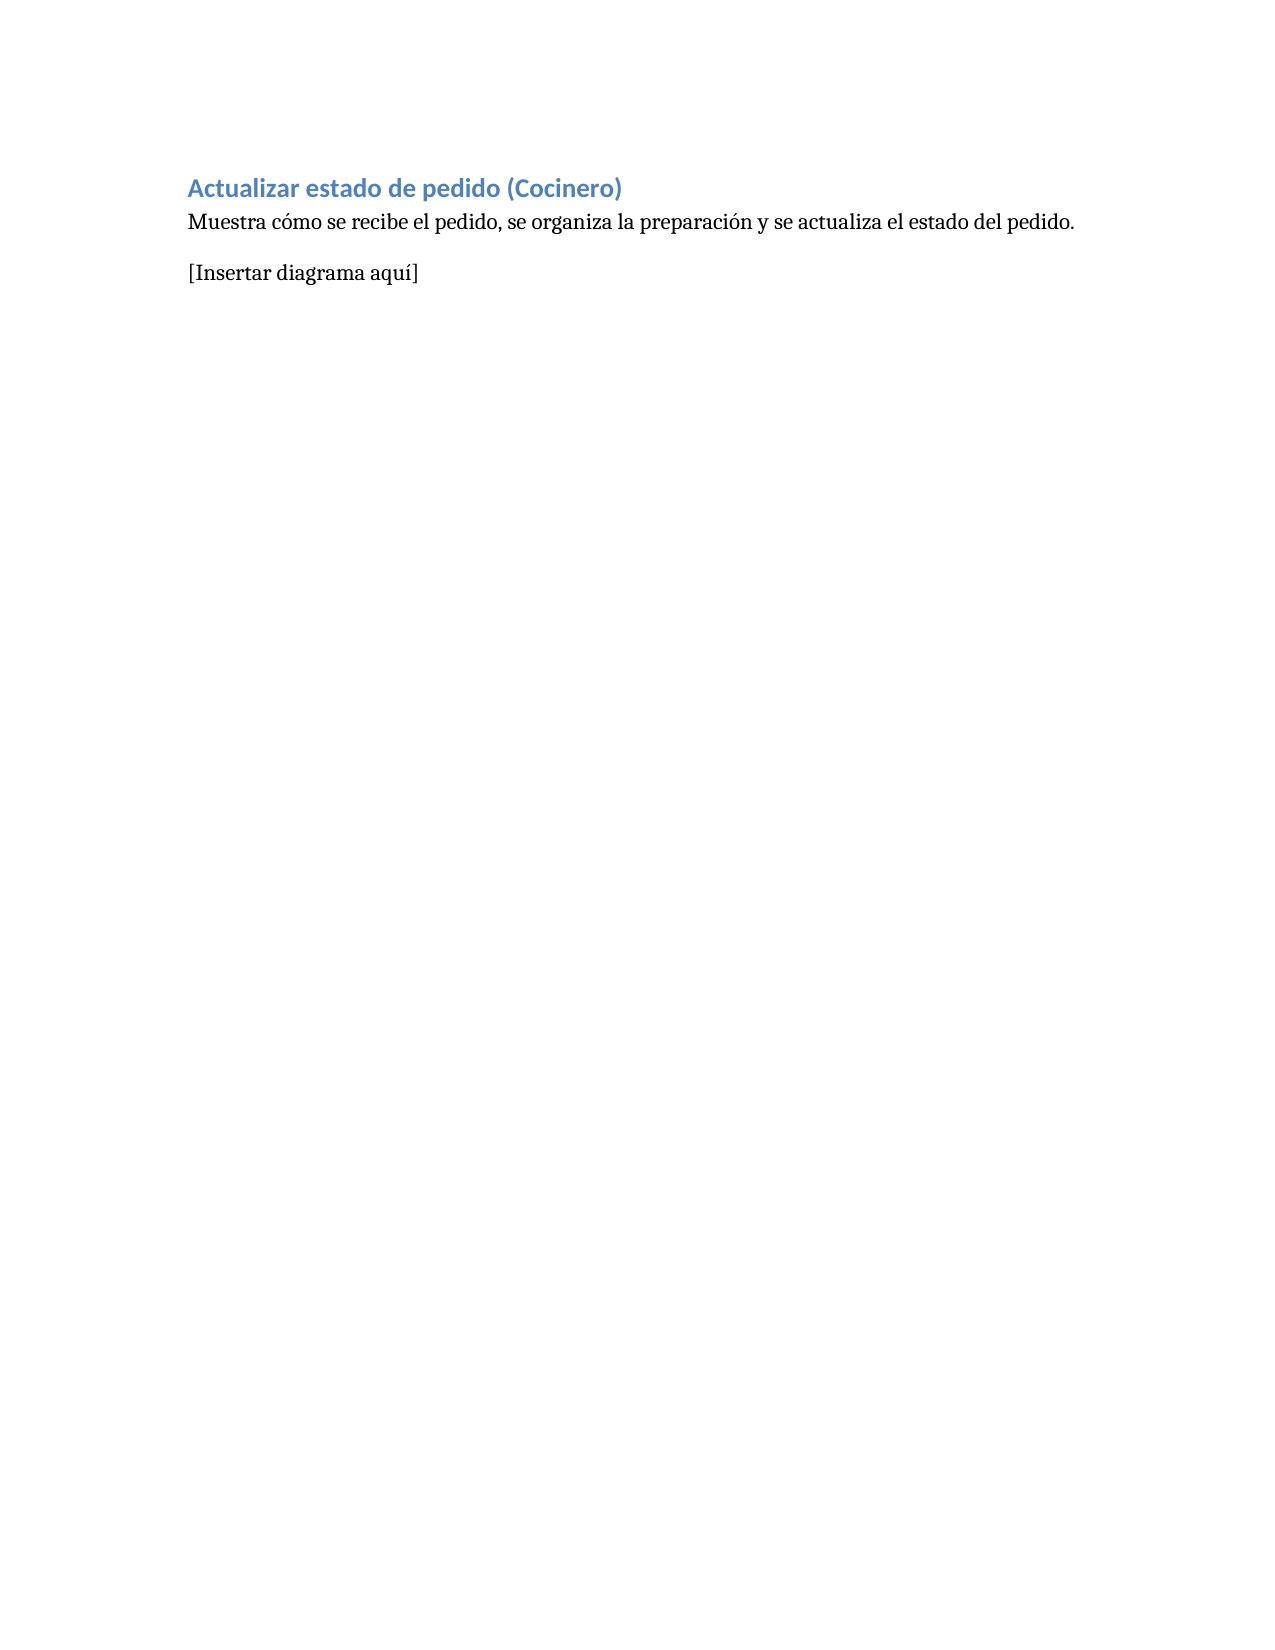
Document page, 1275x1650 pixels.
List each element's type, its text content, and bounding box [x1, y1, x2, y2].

subtitle Actualizar estado de pedido (Cocinero) [187, 171, 1087, 204]
text [Insertar diagrama aquí] [187, 260, 1087, 286]
text Muestra cómo se recibe el pedido, se organiza la preparación y se actualiza el estado del pedido. [187, 209, 1087, 235]
